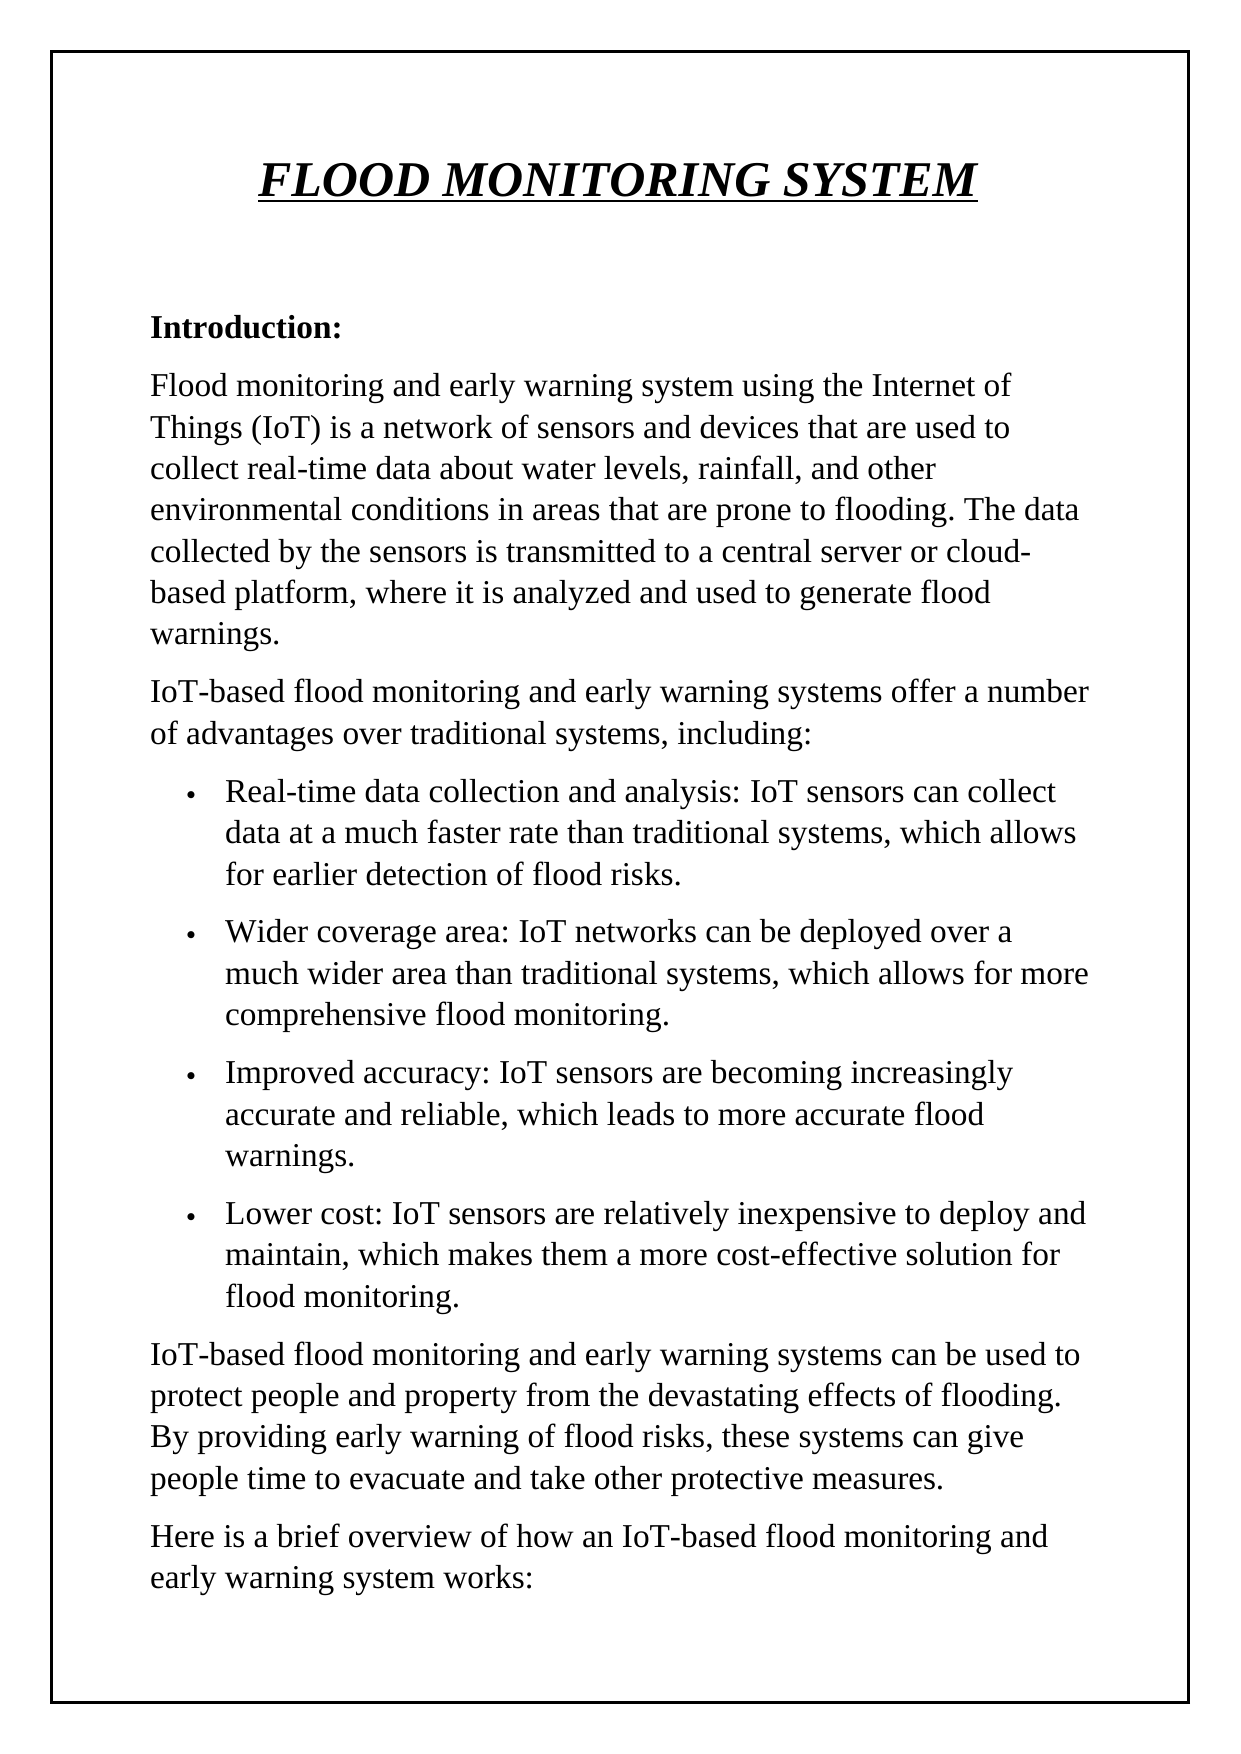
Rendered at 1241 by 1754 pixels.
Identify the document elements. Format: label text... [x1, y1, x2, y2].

text Flood monitoring and early warning system using the Internet of Things (IoT) is a network of sensors and devices that are used to collect real-time data about water levels, rainfall, and other environmental conditions in areas that are prone to flooding. The data collected by the sensors is transmitted to a central server or cloud-based platform, where it is analyzed and used to generate flood warnings. [150, 366, 1090, 652]
list Wider coverage area: IoT networks can be deployed over a much wider area than traditional systems, which allows for more comprehensive flood monitoring. [187, 912, 1090, 1033]
text Here is a brief overview of how an IoT-based flood monitoring and early warning system works: [150, 1516, 1090, 1596]
text Introduction: [150, 307, 1090, 346]
list Real-time data collection and analysis: IoT sensors can collect data at a much faster rate than traditional systems, which allows for earlier detection of flood risks. [187, 771, 1090, 892]
text IoT-based flood monitoring and early warning systems offer a number of advantages over traditional systems, including: [150, 672, 1090, 751]
list Lower cost: IoT sensors are relatively inexpensive to deploy and maintain, which makes them a more cost-effective solution for flood monitoring. [187, 1193, 1090, 1314]
list Improved accuracy: IoT sensors are becoming increasingly accurate and reliable, which leads to more accurate flood warnings. [187, 1052, 1090, 1173]
text IoT-based flood monitoring and early warning systems can be used to protect people and property from the devastating effects of flooding. By providing early warning of flood risks, these systems can give people time to evacuate and take other protective measures. [150, 1334, 1090, 1496]
text FLOOD MONITORING SYSTEM [150, 150, 1090, 207]
